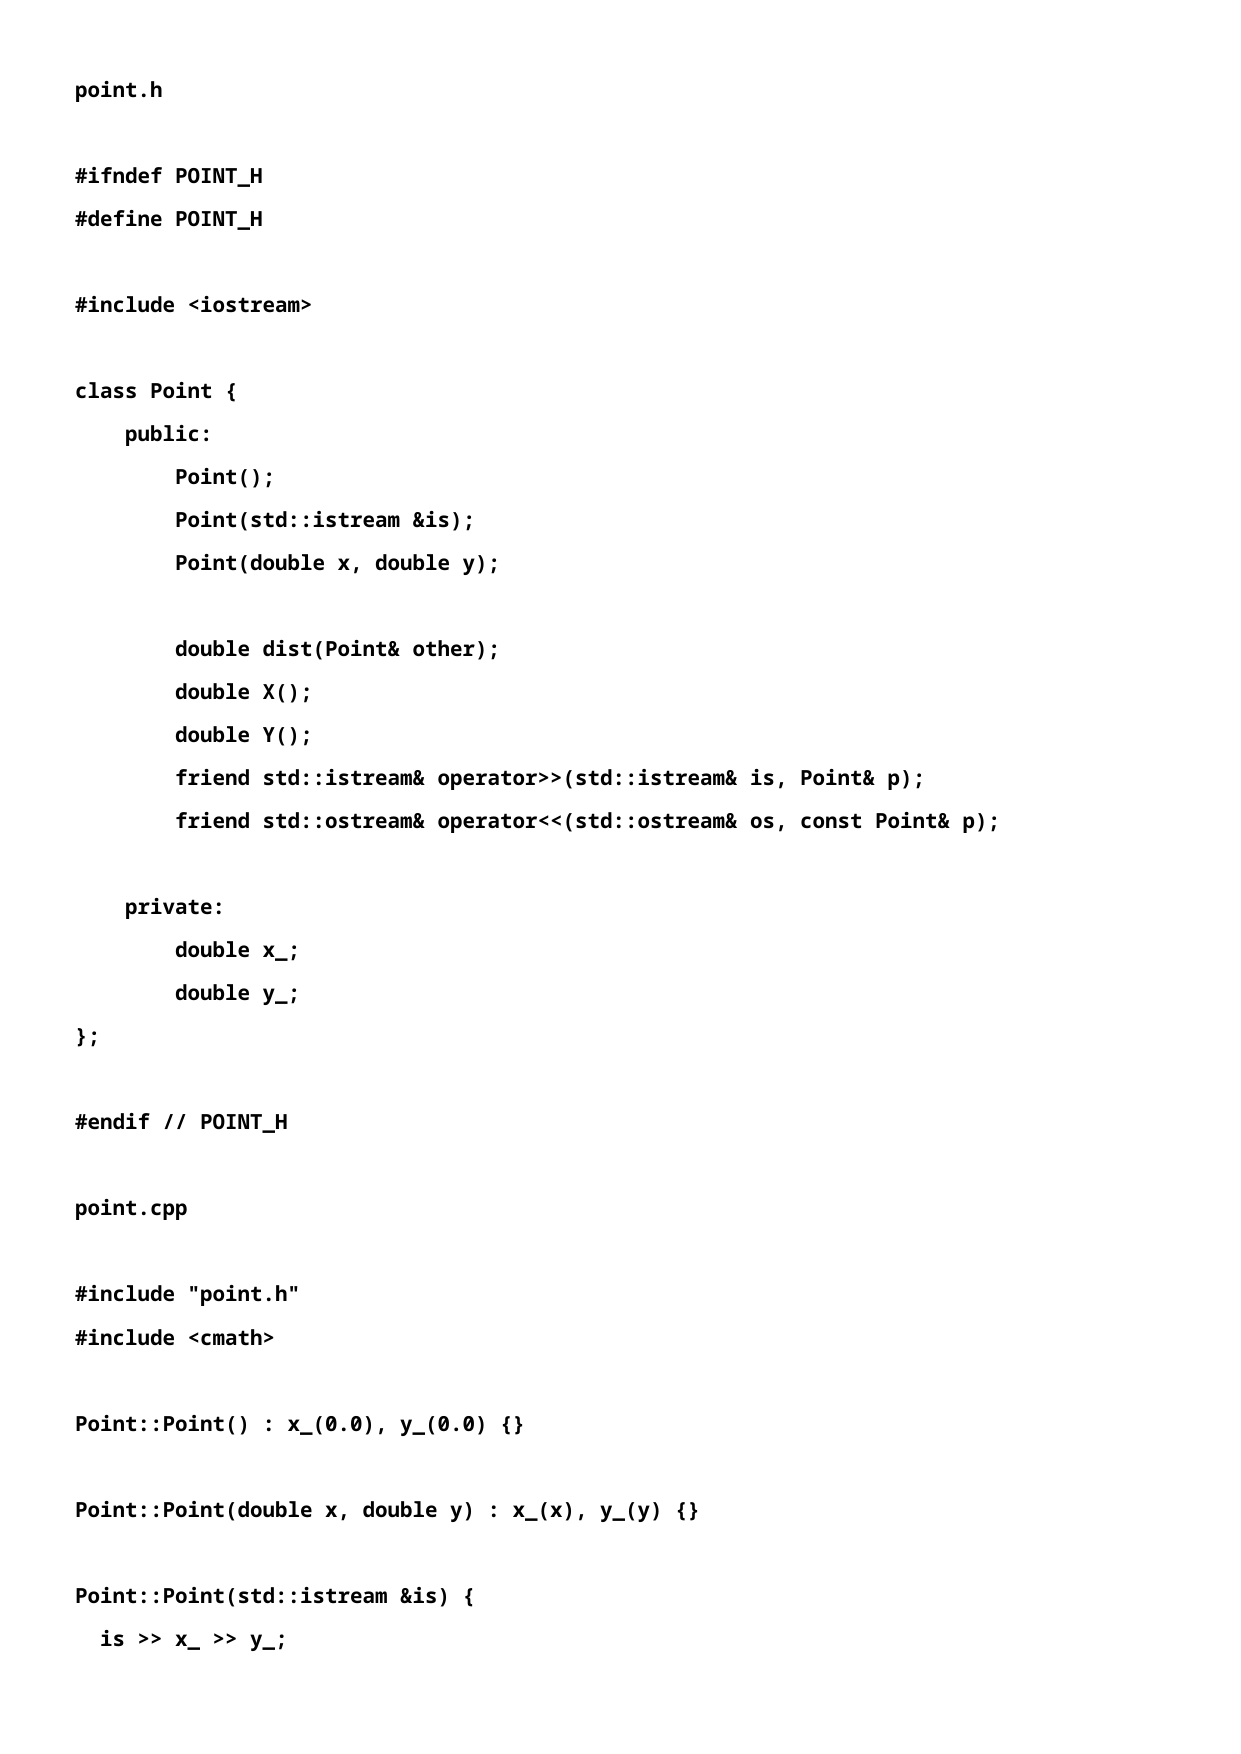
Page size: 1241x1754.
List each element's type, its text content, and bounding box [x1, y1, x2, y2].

text Point::Point(std::istream &is) { [75, 1581, 1165, 1609]
text double x_; [75, 935, 1165, 964]
text point.h [75, 75, 1165, 103]
text Point(); [75, 462, 1165, 491]
text double dist(Point& other); [75, 634, 1165, 663]
text #endif // POINT_H [75, 1107, 1165, 1136]
text is >> x_ >> y_; [75, 1624, 1165, 1652]
text Point::Point(double x, double y) : x_(x), y_(y) {} [75, 1495, 1165, 1523]
text Point(std::istream &is); [75, 505, 1165, 534]
text #define POINT_H [75, 204, 1165, 232]
text #include <iostream> [75, 290, 1165, 318]
text class Point { [75, 376, 1165, 404]
text double X(); [75, 677, 1165, 706]
text Point::Point() : x_(0.0), y_(0.0) {} [75, 1409, 1165, 1437]
text #ifndef POINT_H [75, 161, 1165, 189]
text point.cpp [75, 1193, 1165, 1222]
text public: [75, 419, 1165, 448]
text double y_; [75, 978, 1165, 1007]
text double Y(); [75, 720, 1165, 749]
text }; [75, 1021, 1165, 1050]
text #include <cmath> [75, 1323, 1165, 1351]
text #include "point.h" [75, 1279, 1165, 1308]
text friend std::ostream& operator<<(std::ostream& os, const Point& p); [75, 806, 1165, 835]
text Point(double x, double y); [75, 548, 1165, 577]
text friend std::istream& operator>>(std::istream& is, Point& p); [75, 763, 1165, 792]
text private: [75, 892, 1165, 921]
